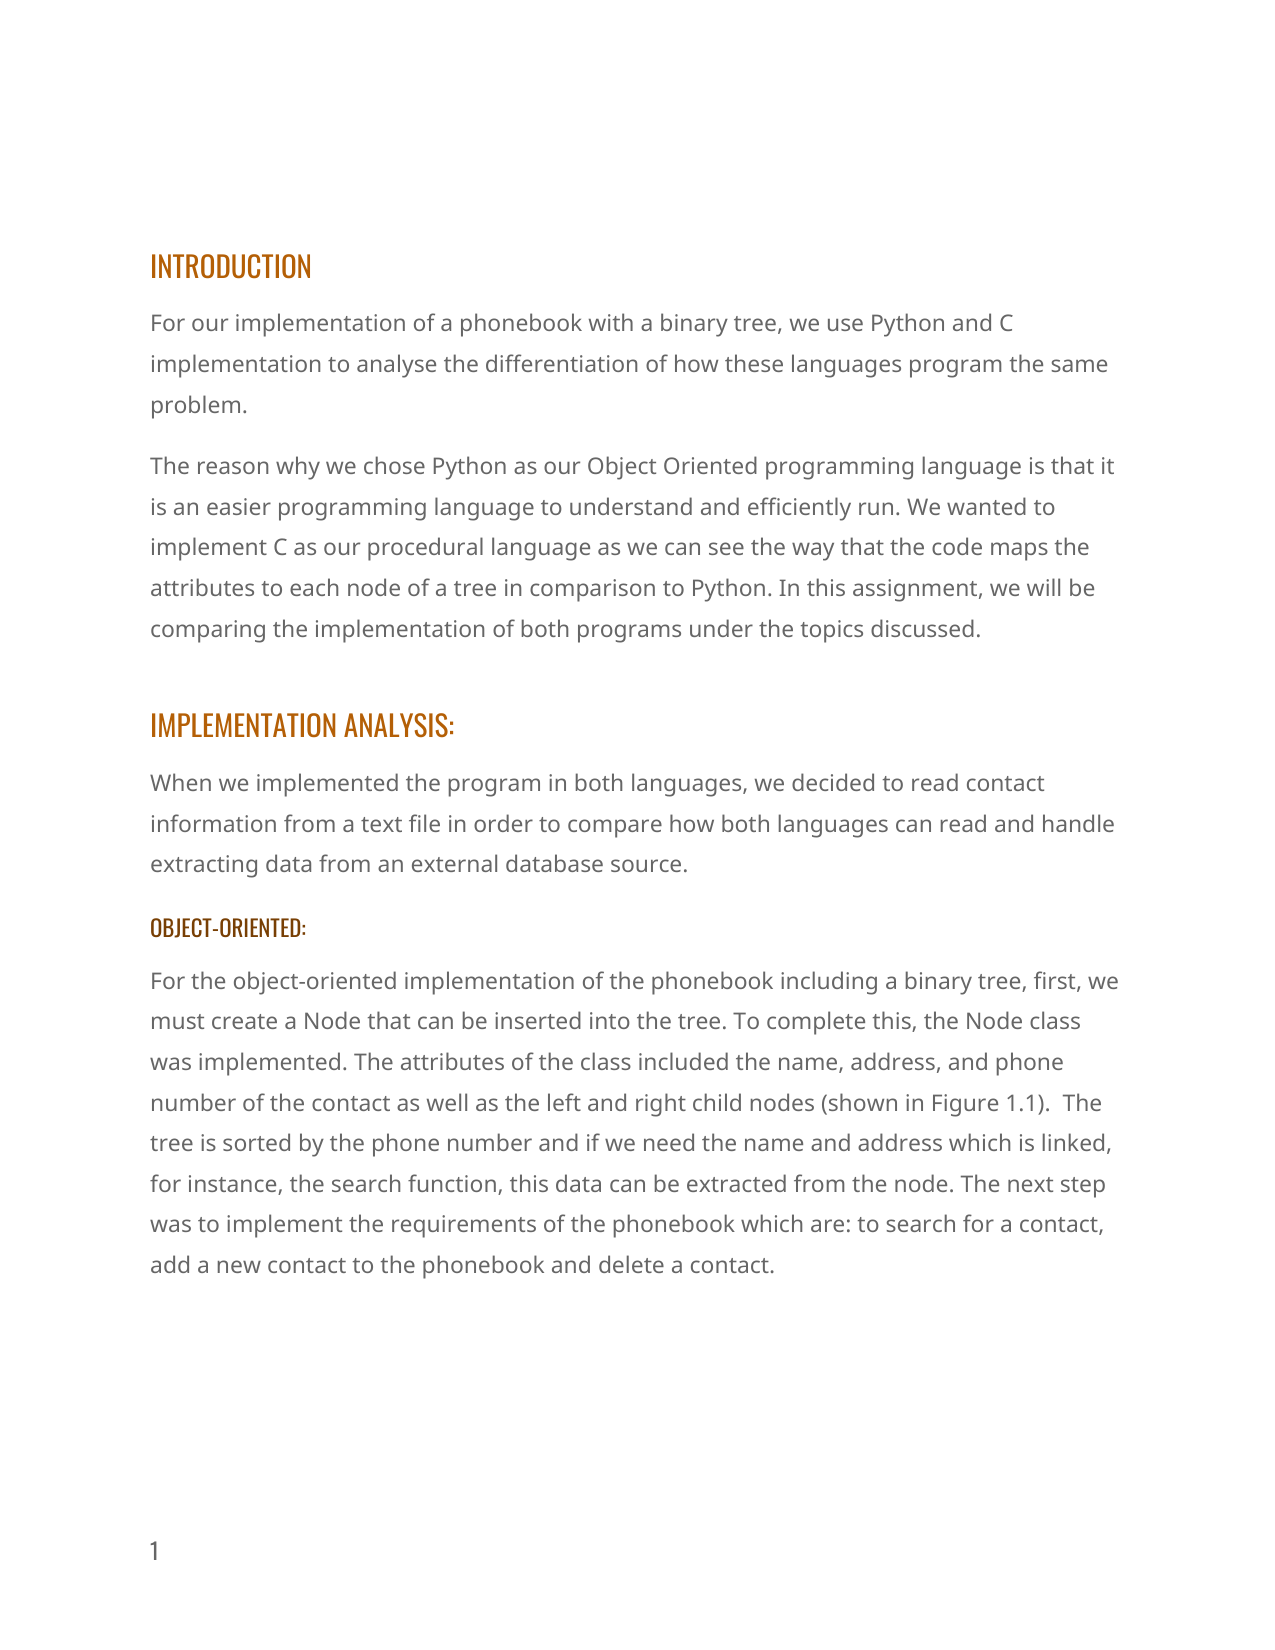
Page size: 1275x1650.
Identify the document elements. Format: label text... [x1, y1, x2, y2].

subtitle INTRODUCTION [150, 243, 1125, 286]
text The reason why we chose Python as our Object Oriented programming language is that it is an easier programming language to understand and efficiently run. We wanted to implement C as our procedural language as we can see the way that the code maps the attributes to each node of a tree in comparison to Python. In this assignment, we will be comparing the implementation of both programs under the topics discussed. [150, 450, 1125, 644]
text When we implemented the program in both languages, we decided to read contact information from a text file in order to compare how both languages can read and handle extracting data from an external database source. [150, 767, 1125, 880]
text For our implementation of a phonebook with a binary tree, we use Python and C implementation to analyse the differentiation of how these languages program the same problem. [150, 307, 1125, 420]
subtitle IMPLEMENTATION ANALYSIS: [150, 703, 1125, 746]
subtitle OBJECT-ORIENTED: [150, 910, 1125, 944]
text For the object-oriented implementation of the phonebook including a binary tree, first, we must create a Node that can be inserted into the tree. To complete this, the Node class was implemented. The attributes of the class included the name, address, and phone number of the contact as well as the left and right child nodes (shown in Figure 1.1). The tree is sorted by the phone number and if we need the name and address which is linked, for instance, the search function, this data can be extracted from the node. The next step was to implement the requirements of the phonebook which are: to search for a contact, add a new contact to the phonebook and delete a contact. [150, 965, 1125, 1280]
